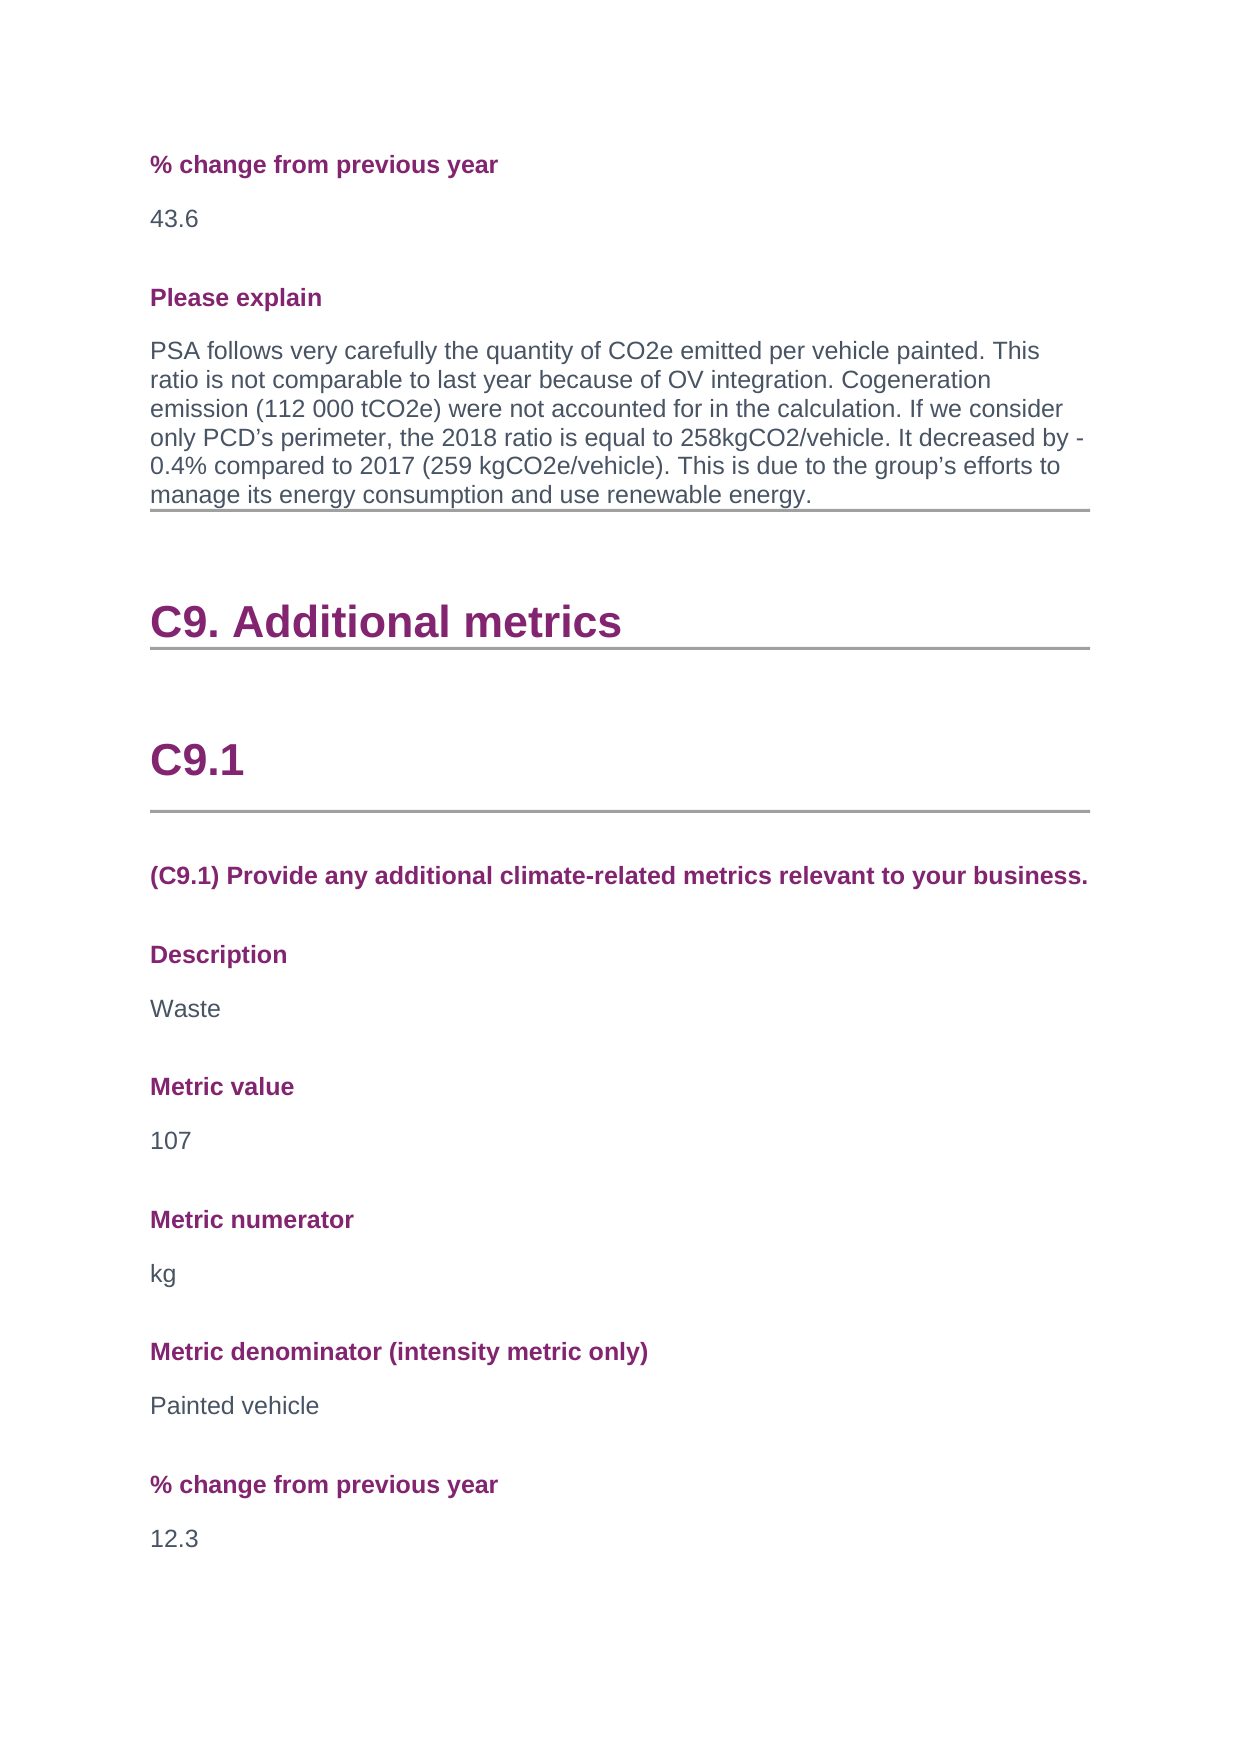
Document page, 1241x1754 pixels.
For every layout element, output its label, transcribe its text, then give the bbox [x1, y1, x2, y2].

subtitle Metric denominator (intensity metric only) [150, 1337, 1090, 1366]
subtitle % change from previous year [150, 150, 1090, 179]
subtitle (C9.1) Provide any additional climate-related metrics relevant to your business. [150, 861, 1090, 890]
subtitle C9.1 [150, 677, 1090, 785]
subtitle Please explain [150, 282, 1090, 311]
subtitle Metric numerator [150, 1205, 1090, 1234]
subtitle % change from previous year [150, 1470, 1090, 1499]
subtitle C9. Additional metrics [150, 539, 1090, 646]
text kg [150, 1259, 1090, 1287]
text 43.6 [150, 204, 1090, 232]
text Painted vehicle [150, 1391, 1090, 1420]
text 12.3 [150, 1524, 1090, 1552]
subtitle Description [150, 940, 1090, 969]
text PSA follows very carefully the quantity of CO2e emitted per vehicle painted. This ratio is not comparable to last year because of OV integration. Cogeneration emission (112 000 tCO2e) were not accounted for in the calculation. If we consider only PCD’s perimeter, the 2018 ratio is equal to 258kgCO2/vehicle. It decreased by -0.4% compared to 2017 (259 kgCO2e/vehicle). This is due to the group’s efforts to manage its energy consumption and use renewable energy. [150, 336, 1090, 508]
text Waste [150, 994, 1090, 1022]
subtitle Metric value [150, 1072, 1090, 1101]
text 107 [150, 1126, 1090, 1155]
